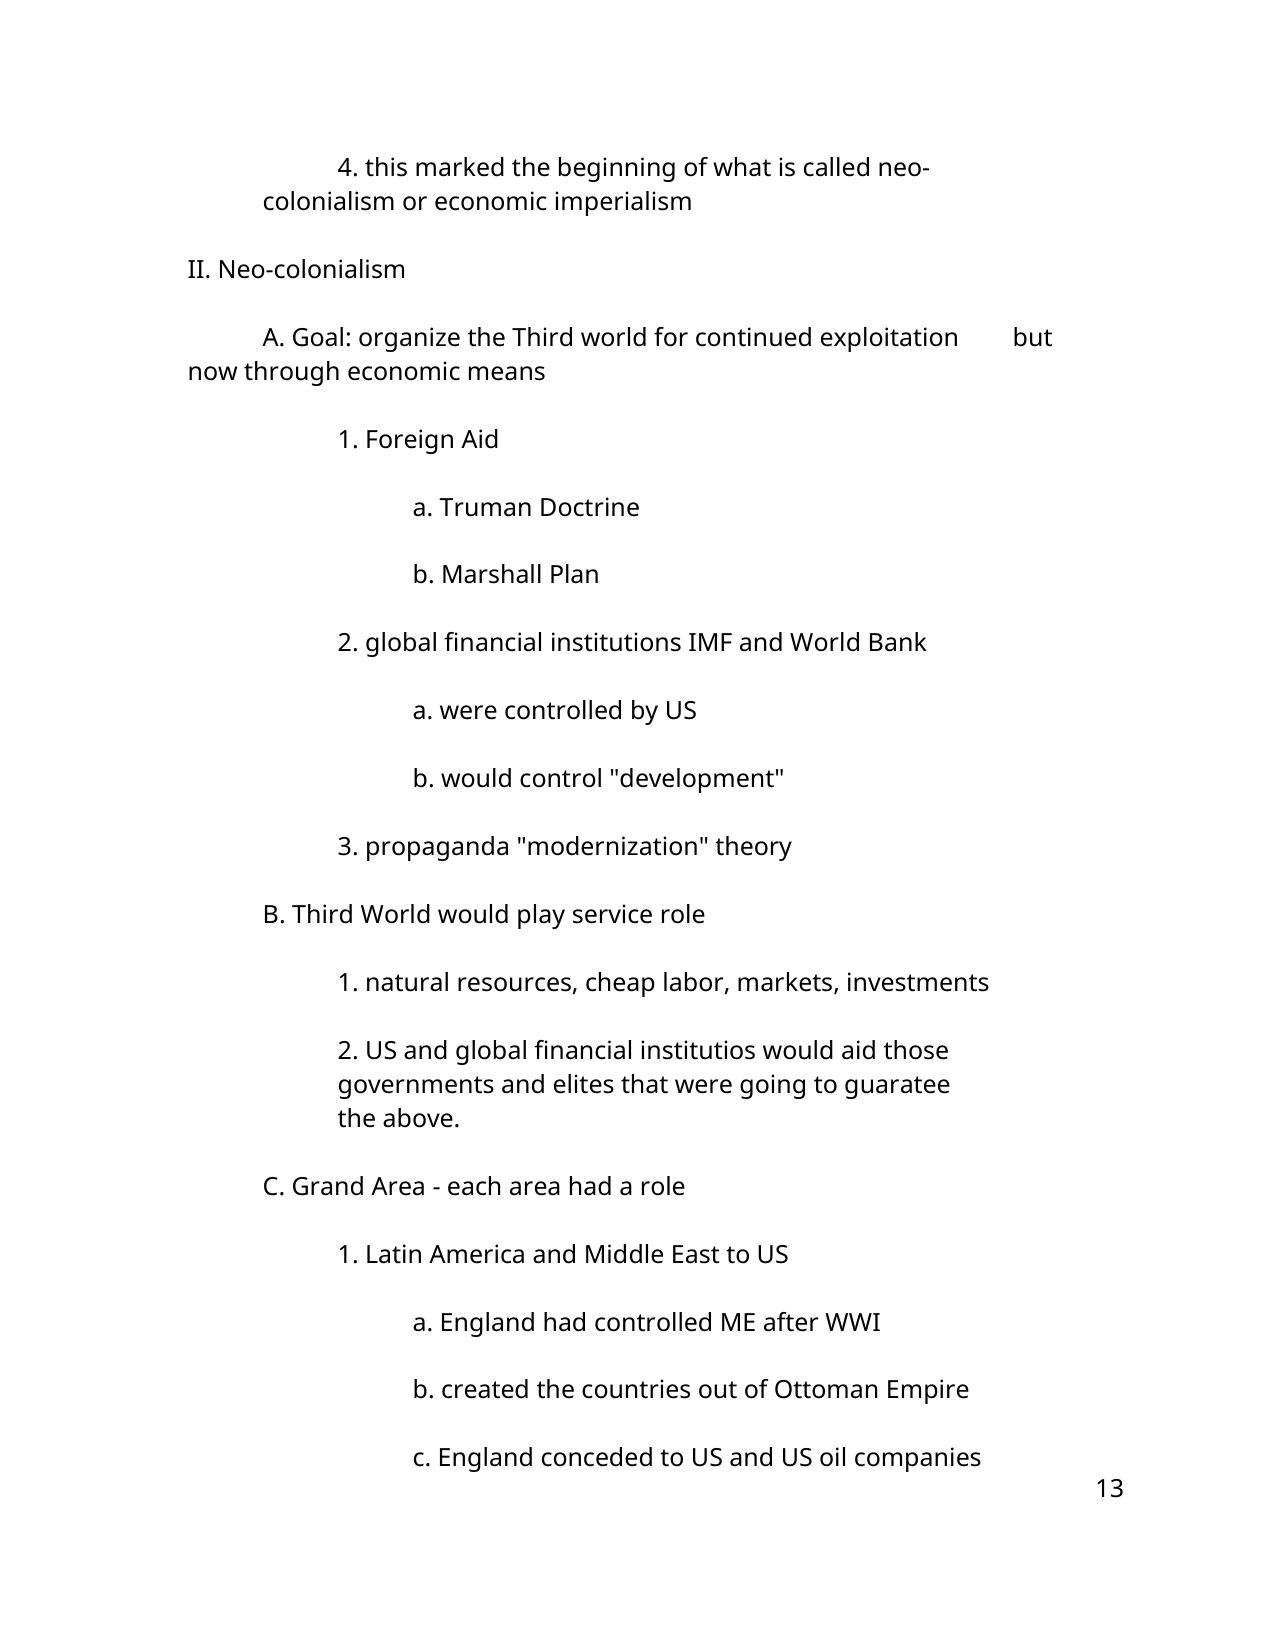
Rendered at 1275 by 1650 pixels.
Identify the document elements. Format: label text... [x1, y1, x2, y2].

text 2. global financial institutions IMF and World Bank [187, 625, 1087, 659]
text a. Truman Doctrine [187, 489, 1087, 523]
text b. Marshall Plan [187, 557, 1087, 591]
text c. England conceded to US and US oil companies [187, 1440, 1087, 1474]
text C. Grand Area - each area had a role [187, 1169, 1087, 1203]
text 4. this marked the beginning of what is called neo- colonialism or economic imperialism [187, 150, 1087, 218]
text governments and elites that were going to guaratee [187, 1067, 1087, 1101]
text b. would control "development" [187, 761, 1087, 795]
text B. Third World would play service role [187, 897, 1087, 931]
text a. England had controlled ME after WWI [187, 1304, 1087, 1338]
text b. created the countries out of Ottoman Empire [187, 1372, 1087, 1406]
text A. Goal: organize the Third world for continued exploitation but now through economic means [187, 320, 1087, 388]
text a. were controlled by US [187, 693, 1087, 727]
text 3. propaganda "modernization" theory [187, 829, 1087, 863]
text 1. natural resources, cheap labor, markets, investments [187, 965, 1087, 999]
text 1. Latin America and Middle East to US [187, 1237, 1087, 1271]
text 2. US and global financial institutios would aid those [187, 1033, 1087, 1067]
text 1. Foreign Aid [187, 422, 1087, 456]
text the above. [187, 1101, 1087, 1135]
text II. Neo-colonialism [187, 252, 1087, 286]
